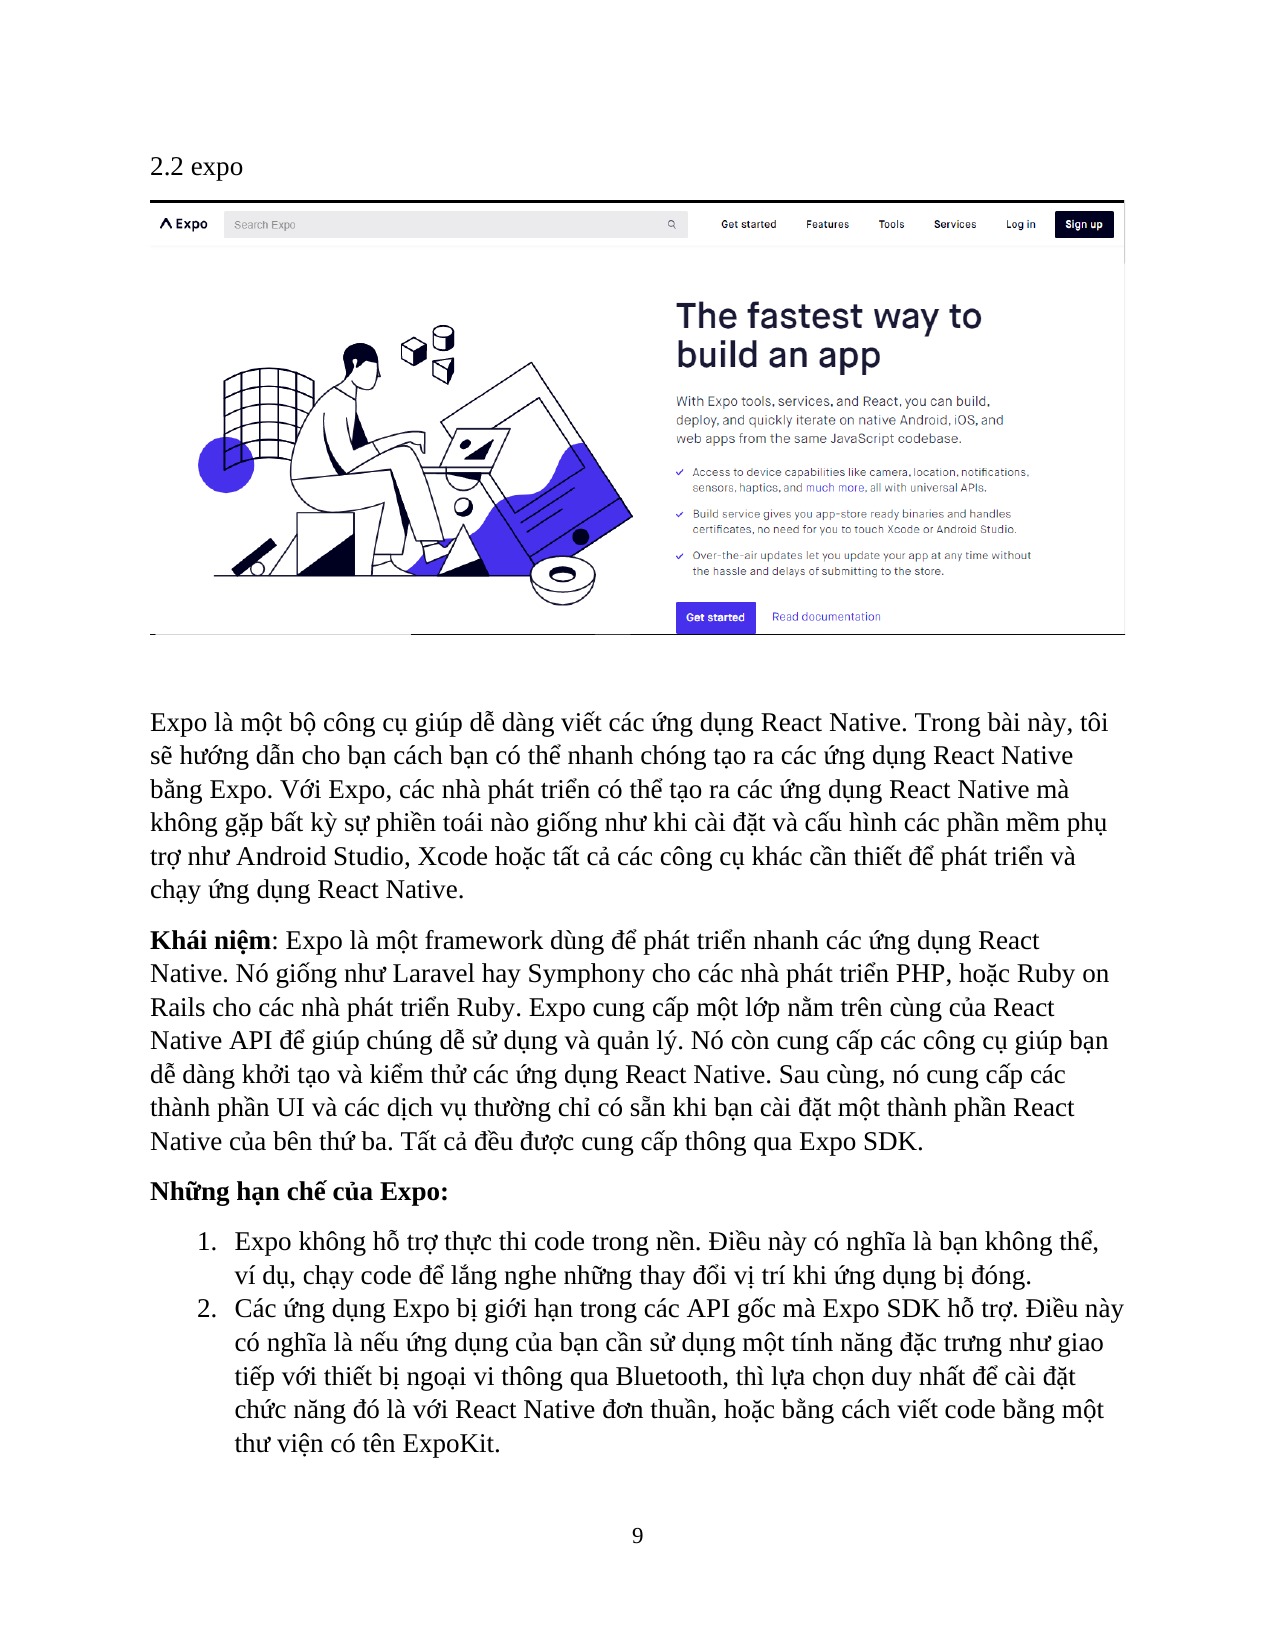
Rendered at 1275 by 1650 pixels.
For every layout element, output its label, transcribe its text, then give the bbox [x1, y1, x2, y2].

list Các ứng dụng Expo bị giới hạn trong các API gốc mà Expo SDK hỗ trợ. Điều này có nghĩa là nếu ứng dụng của bạn cần sử dụng một tính năng đặc trưng như giao tiếp với thiết bị ngoại vi thông qua Bluetooth, thì lựa chọn duy nhất để cài đặt chức năng đó là với React Native đơn thuần, hoặc bằng cách viết code bằng một thư viện có tên ExpoKit. [197, 1293, 1125, 1458]
text 2.2 expo [150, 150, 1125, 181]
picture [150, 200, 1125, 635]
list Expo không hỗ trợ thực thi code trong nền. Điều này có nghĩa là bạn không thể, ví dụ, chạy code để lắng nghe những thay đổi vị trí khi ứng dụng bị đóng. [197, 1226, 1125, 1290]
text Khái niệm: Expo là một framework dùng để phát triển nhanh các ứng dụng React Native. Nó giống như Laravel hay Symphony cho các nhà phát triển PHP, hoặc Ruby on Rails cho các nhà phát triển Ruby. Expo cung cấp một lớp nằm trên cùng của React Native API để giúp chúng dễ sử dụng và quản lý. Nó còn cung cấp các công cụ giúp bạn dễ dàng khởi tạo và kiểm thử các ứng dụng React Native. Sau cùng, nó cung cấp các thành phần UI và các dịch vụ thường chỉ có sẵn khi bạn cài đặt một thành phần React Native của bên thứ ba. Tất cả đều được cung cấp thông qua Expo SDK. [150, 924, 1125, 1156]
text Expo là một bộ công cụ giúp dễ dàng viết các ứng dụng React Native. Trong bài này, tôi sẽ hướng dẫn cho bạn cách bạn có thể nhanh chóng tạo ra các ứng dụng React Native bằng Expo. Với Expo, các nhà phát triển có thể tạo ra các ứng dụng React Native mà không gặp bất kỳ sự phiền toái nào giống như khi cài đặt và cấu hình các phần mềm phụ trợ như Android Studio, Xcode hoặc tất cả các công cụ khác cần thiết để phát triển và chạy ứng dụng React Native. [150, 706, 1125, 905]
text Những hạn chế của Expo: [150, 1175, 1125, 1206]
